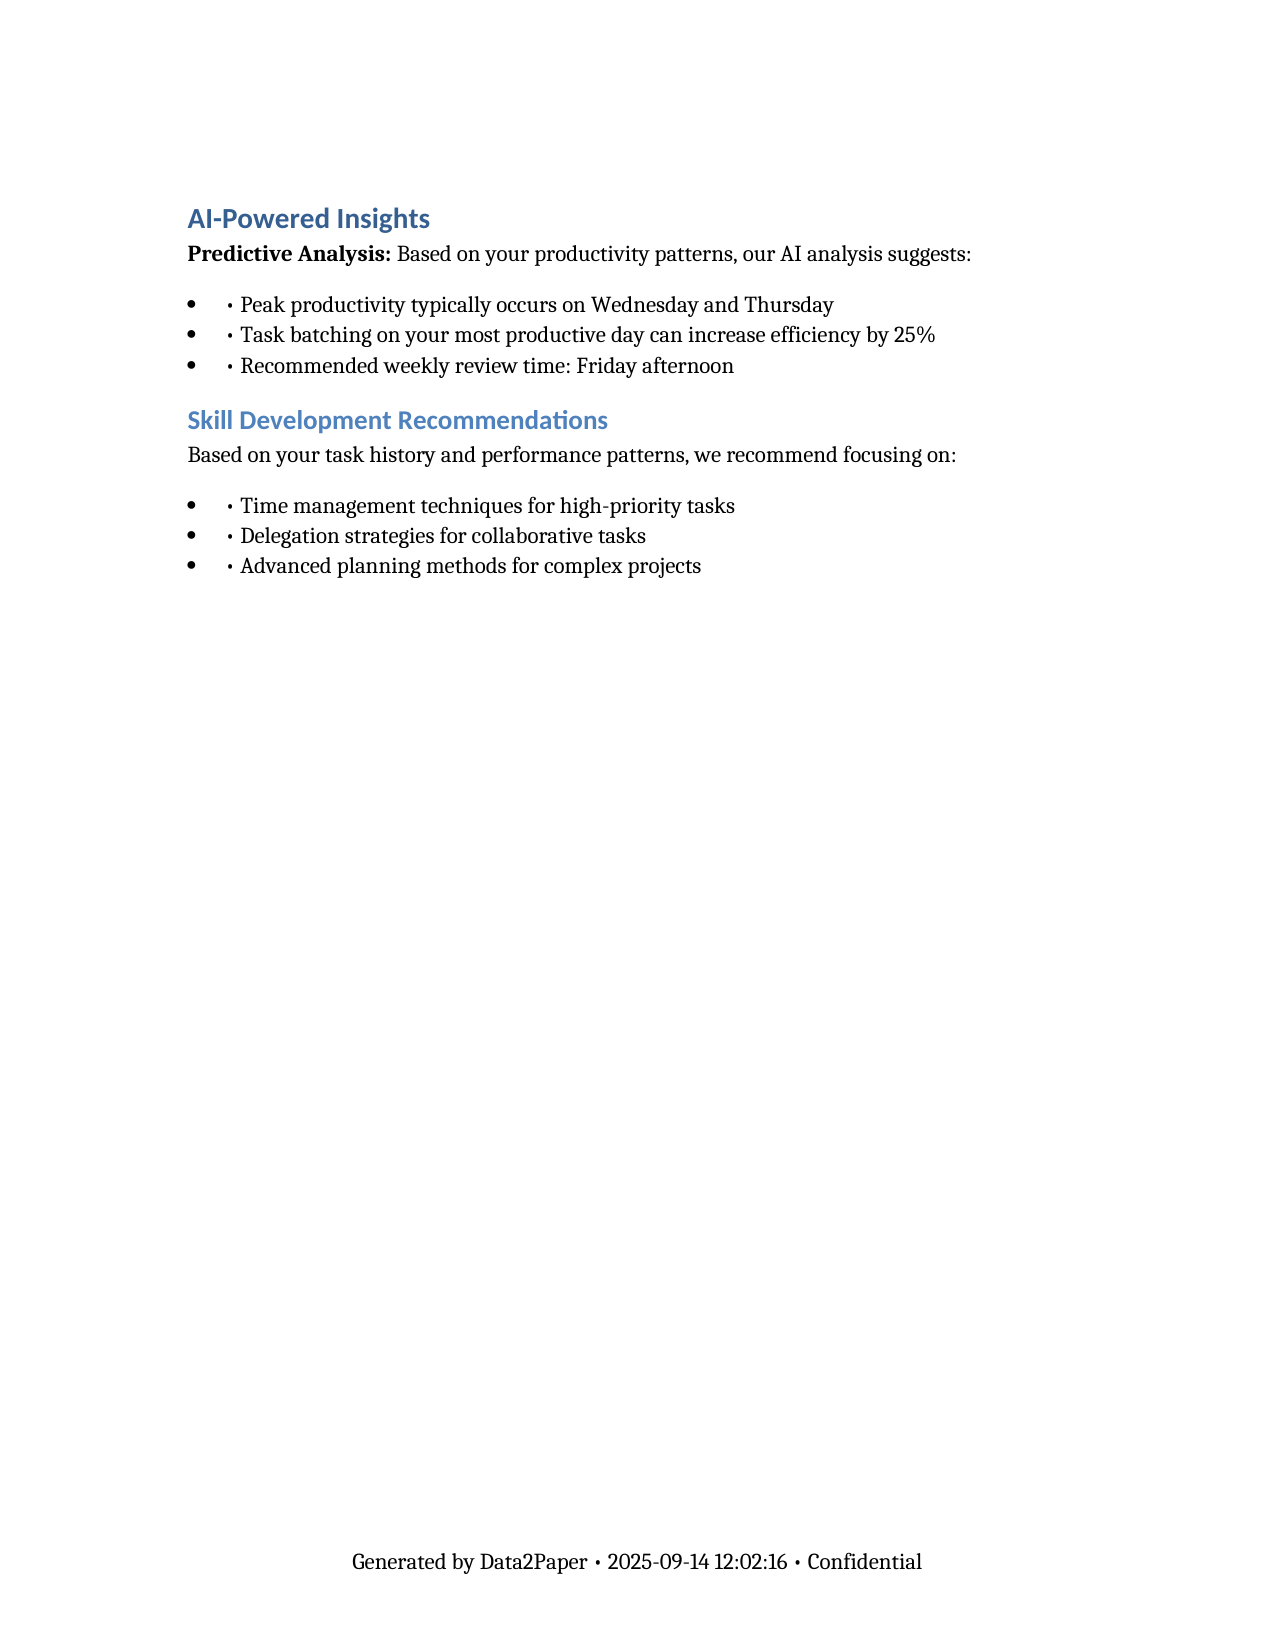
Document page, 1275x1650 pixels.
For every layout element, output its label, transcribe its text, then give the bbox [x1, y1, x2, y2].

list • Advanced planning methods for complex projects [187, 553, 1087, 579]
subtitle AI-Powered Insights [187, 200, 1087, 236]
list • Task batching on your most productive day can increase efficiency by 25% [187, 322, 1087, 348]
list • Peak productivity typically occurs on Wednesday and Thursday [187, 292, 1087, 318]
text Predictive Analysis: Based on your productivity patterns, our AI analysis suggests: [187, 241, 1087, 267]
list • Recommended weekly review time: Friday afternoon [187, 352, 1087, 379]
subtitle Skill Development Recommendations [187, 403, 1087, 436]
list • Delegation strategies for collaborative tasks [187, 523, 1087, 549]
list • Time management techniques for high-priority tasks [187, 492, 1087, 519]
text Based on your task history and performance patterns, we recommend focusing on: [187, 441, 1087, 468]
